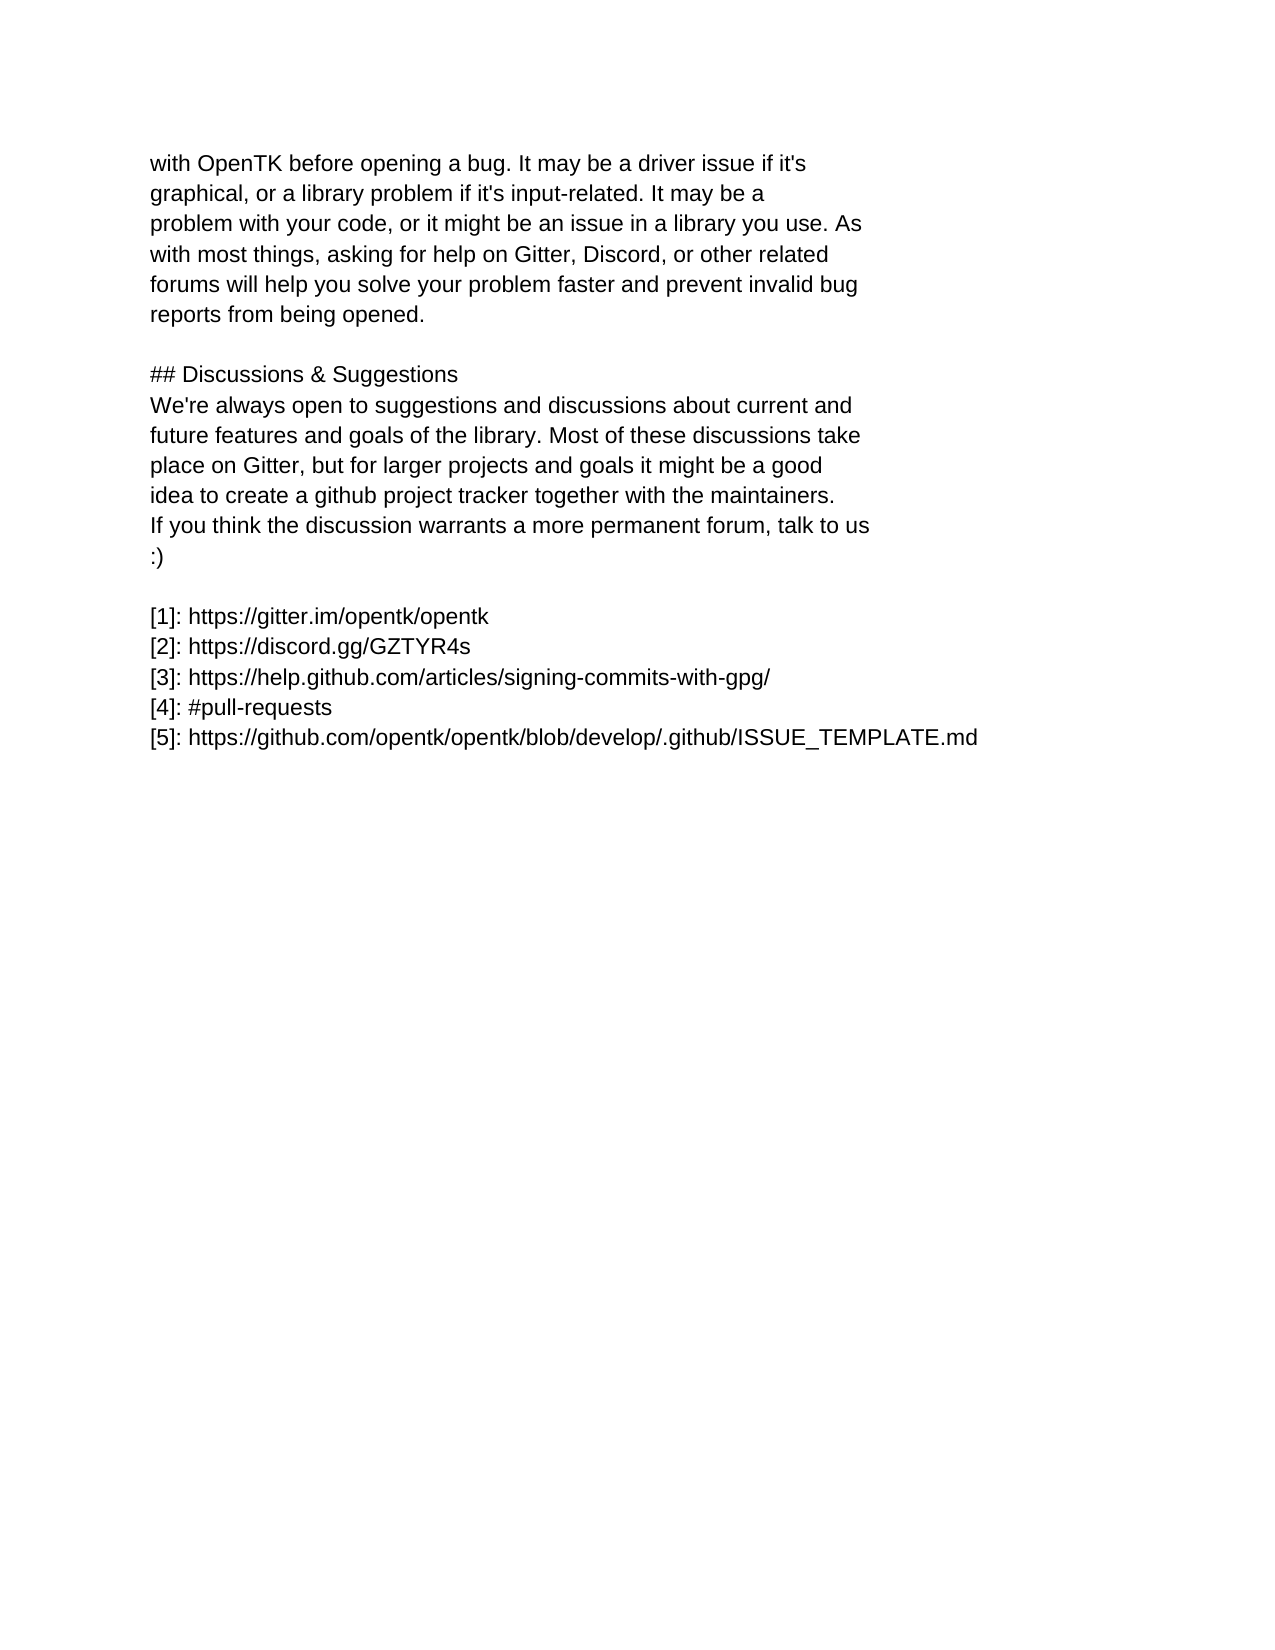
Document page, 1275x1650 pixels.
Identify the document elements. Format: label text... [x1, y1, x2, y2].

text problem with your code, or it might be an issue in a library you use. As [150, 210, 1125, 237]
text If you think the discussion warrants a more permanent forum, talk to us [150, 512, 1125, 539]
text ## Discussions & Suggestions [150, 361, 1125, 388]
text [5]: https://github.com/opentk/opentk/blob/develop/.github/ISSUE_TEMPLATE.md [150, 724, 1125, 750]
text idea to create a github project tracker together with the maintainers. [150, 482, 1125, 509]
text [2]: https://discord.gg/GZTYR4s [150, 633, 1125, 660]
text :) [150, 543, 1125, 569]
text forums will help you solve your problem faster and prevent invalid bug [150, 271, 1125, 297]
text [4]: #pull-requests [150, 694, 1125, 720]
text future features and goals of the library. Most of these discussions take [150, 422, 1125, 448]
text [1]: https://gitter.im/opentk/opentk [150, 603, 1125, 629]
text place on Gitter, but for larger projects and goals it might be a good [150, 452, 1125, 478]
text graphical, or a library problem if it's input-related. It may be a [150, 180, 1125, 207]
text reports from being opened. [150, 301, 1125, 327]
text We're always open to suggestions and discussions about current and [150, 392, 1125, 418]
text with most things, asking for help on Gitter, Discord, or other related [150, 241, 1125, 267]
text [3]: https://help.github.com/articles/signing-commits-with-gpg/ [150, 663, 1125, 690]
text with OpenTK before opening a bug. It may be a driver issue if it's [150, 150, 1125, 176]
